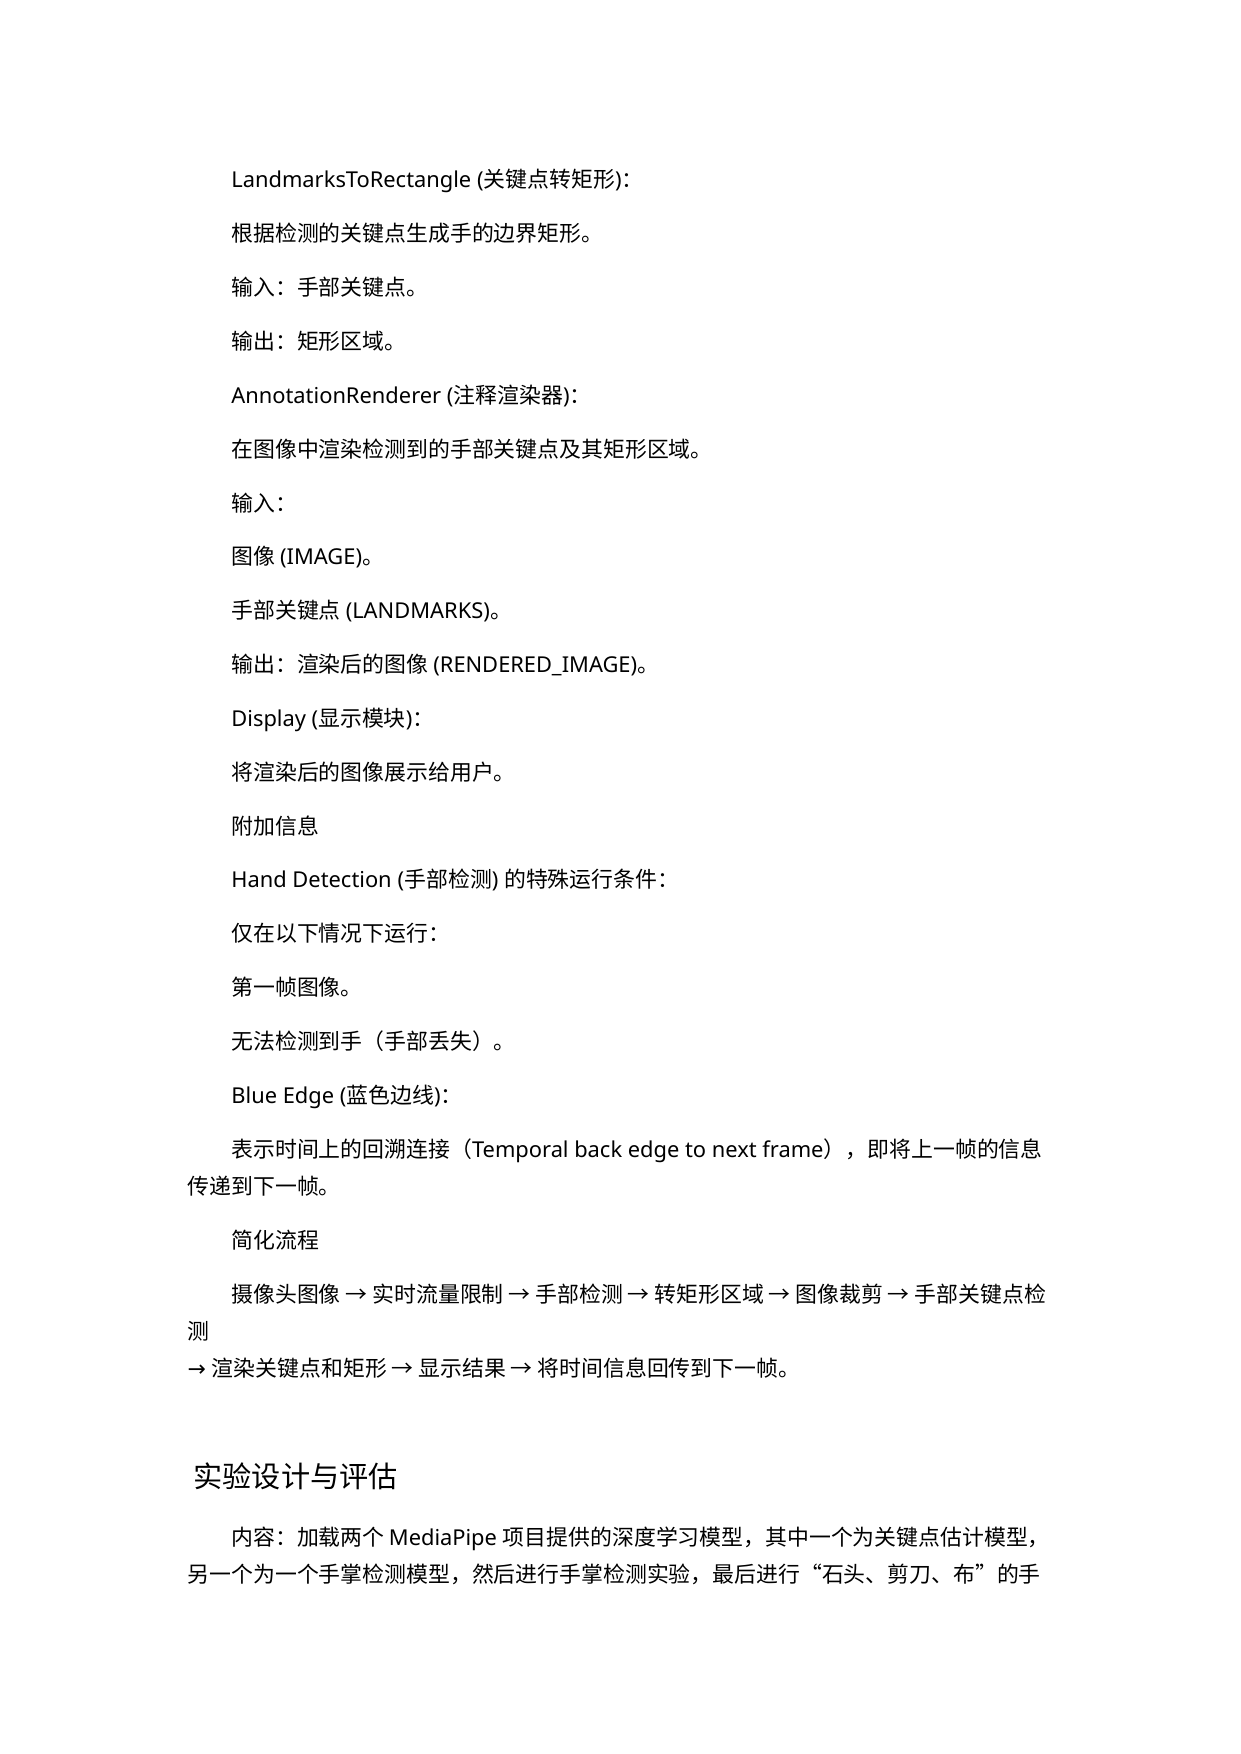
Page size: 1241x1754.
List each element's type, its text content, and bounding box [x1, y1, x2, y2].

text 仅在以下情况下运行： [187, 916, 1053, 948]
text 简化流程 [187, 1222, 1053, 1255]
text 输入：手部关键点。 [187, 270, 1053, 302]
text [187, 1520, 1053, 1589]
text 输入： [187, 485, 1053, 518]
text 图像 (IMAGE)。 [187, 539, 1053, 571]
text Display (显示模块)： [187, 701, 1053, 733]
text 输出：矩形区域。 [187, 323, 1053, 356]
text 第一帧图像。 [187, 970, 1053, 1002]
text 将渲染后的图像展示给用户。 [187, 754, 1053, 787]
text 根据检测的关键点生成手的边界矩形。 [187, 216, 1053, 248]
text AnnotationRenderer (注释渲染器)： [187, 377, 1053, 410]
text 表示时间上的回溯连接（Temporal back edge to next frame），即将上一帧的信息传递到下一帧。 [187, 1131, 1053, 1201]
text 附加信息 [187, 808, 1053, 841]
text Blue Edge (蓝色边线)： [187, 1077, 1053, 1110]
text 摄像头图像 → 实时流量限制 → 手部检测 → 转矩形区域 → 图像裁剪 → 手部关键点检测 → 渲染关键点和矩形 → 显示结果 → 将时间信息回传到下一帧。 [187, 1276, 1053, 1421]
text 输出：渲染后的图像 (RENDERED_IMAGE)。 [187, 647, 1053, 679]
text 手部关键点 (LANDMARKS)。 [187, 593, 1053, 625]
text LandmarksToRectangle (关键点转矩形)： [187, 162, 1053, 194]
text Hand Detection (手部检测) 的特殊运行条件： [187, 862, 1053, 894]
text 在图像中渲染检测到的手部关键点及其矩形区域。 [187, 431, 1053, 464]
text 无法检测到手（手部丢失）。 [187, 1024, 1053, 1056]
text 实验设计与评估 [187, 1442, 1053, 1507]
